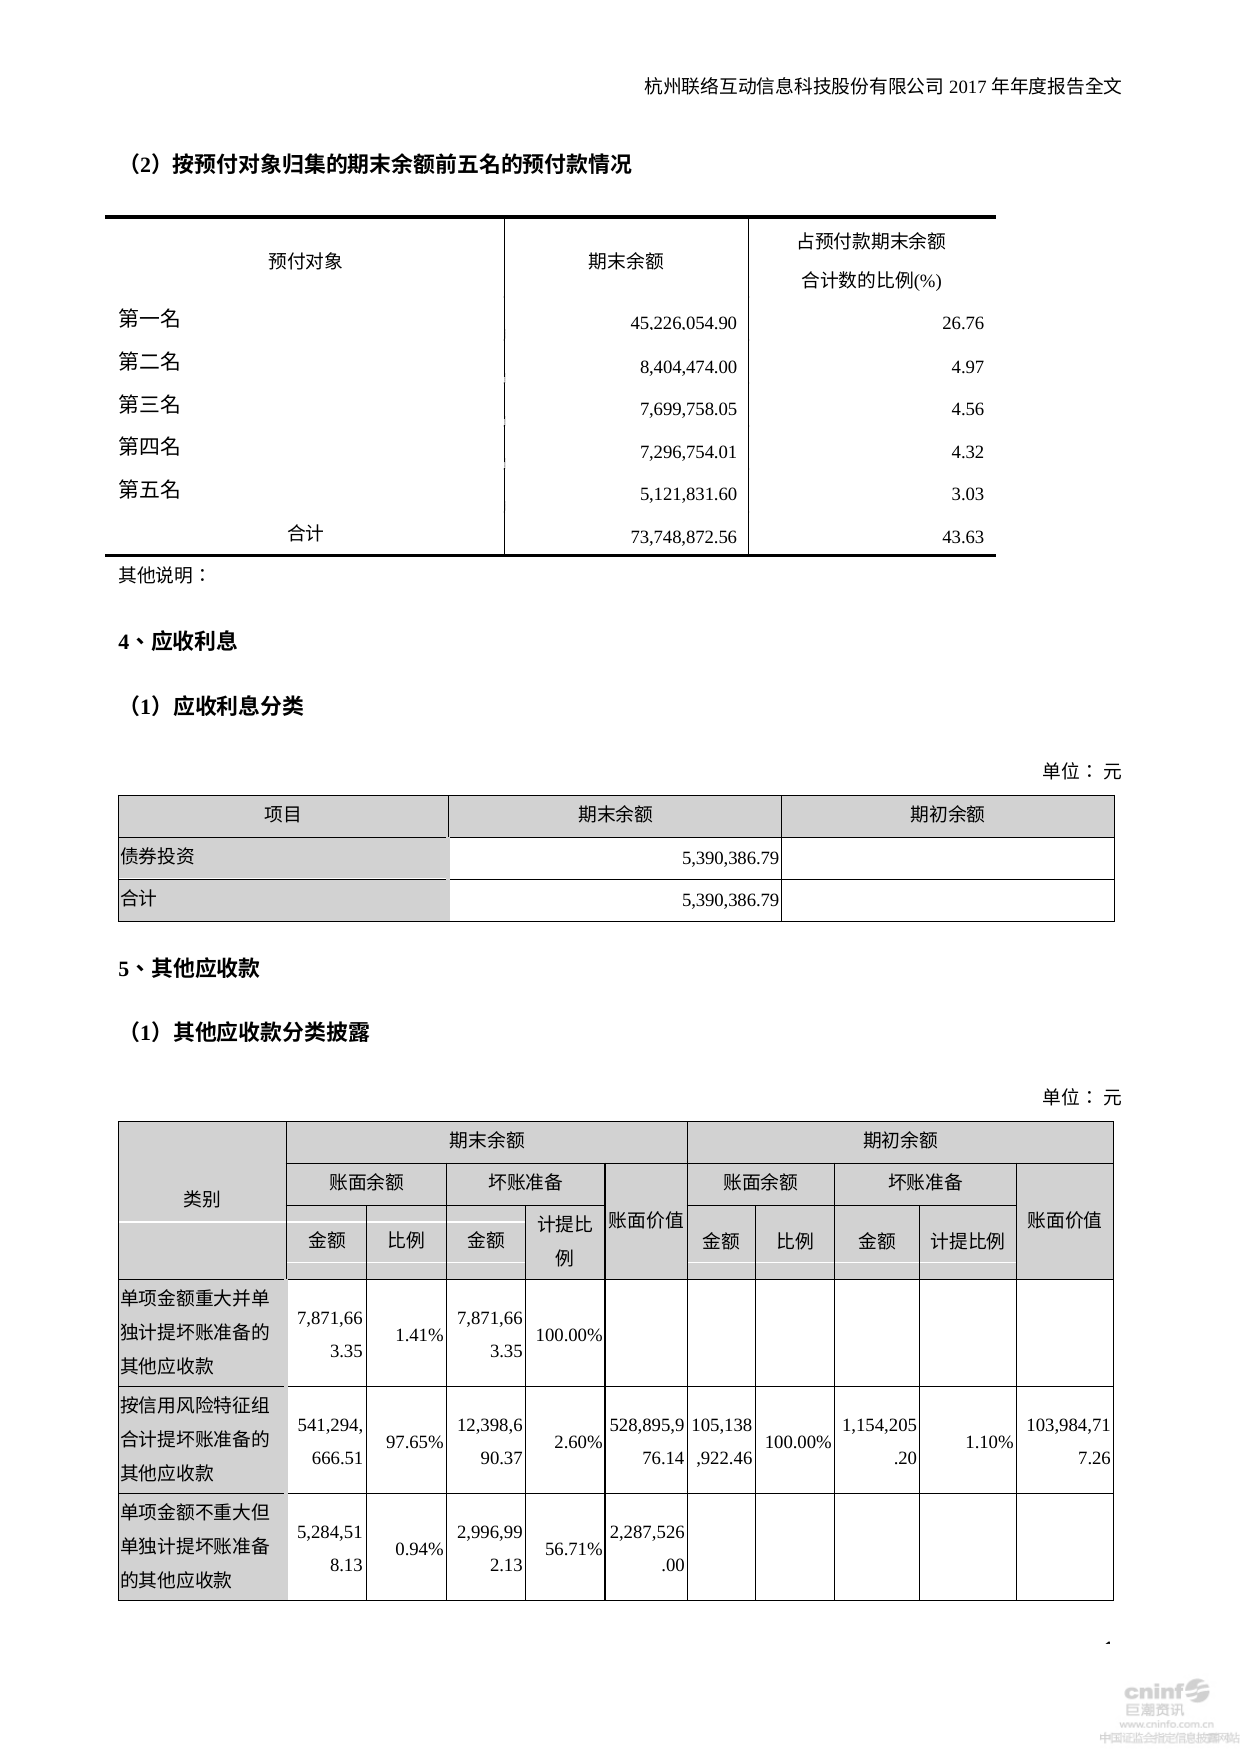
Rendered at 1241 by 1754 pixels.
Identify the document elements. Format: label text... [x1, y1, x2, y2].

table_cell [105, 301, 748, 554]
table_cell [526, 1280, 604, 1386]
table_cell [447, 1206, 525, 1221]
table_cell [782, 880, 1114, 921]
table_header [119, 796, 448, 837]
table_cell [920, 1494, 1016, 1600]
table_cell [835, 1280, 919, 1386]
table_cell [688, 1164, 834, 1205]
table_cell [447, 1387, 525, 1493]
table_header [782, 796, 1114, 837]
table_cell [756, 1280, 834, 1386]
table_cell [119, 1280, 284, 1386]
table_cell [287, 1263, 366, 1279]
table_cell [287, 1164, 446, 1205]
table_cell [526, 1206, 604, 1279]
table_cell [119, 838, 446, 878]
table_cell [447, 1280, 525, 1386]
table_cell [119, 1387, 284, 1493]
subtitle （1）应收利息分类 [118, 691, 1240, 721]
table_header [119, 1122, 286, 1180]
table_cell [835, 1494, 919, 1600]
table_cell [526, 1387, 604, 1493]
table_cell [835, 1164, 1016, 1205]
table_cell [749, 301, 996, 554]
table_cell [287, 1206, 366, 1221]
subtitle （1）其他应收款分类披露 [118, 1017, 1240, 1047]
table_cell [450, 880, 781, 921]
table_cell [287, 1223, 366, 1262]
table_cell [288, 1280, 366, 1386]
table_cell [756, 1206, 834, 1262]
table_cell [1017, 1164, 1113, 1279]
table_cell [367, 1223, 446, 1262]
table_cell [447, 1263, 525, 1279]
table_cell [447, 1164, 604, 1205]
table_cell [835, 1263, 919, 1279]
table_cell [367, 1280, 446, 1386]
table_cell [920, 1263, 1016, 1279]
subtitle （2）按预付对象归集的期末余额前五名的预付款情况 [118, 149, 1240, 179]
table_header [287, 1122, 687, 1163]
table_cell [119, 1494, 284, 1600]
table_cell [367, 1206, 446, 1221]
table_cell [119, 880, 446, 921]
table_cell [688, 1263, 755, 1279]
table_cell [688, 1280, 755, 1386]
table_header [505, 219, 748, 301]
text 其他说明： [118, 562, 1240, 588]
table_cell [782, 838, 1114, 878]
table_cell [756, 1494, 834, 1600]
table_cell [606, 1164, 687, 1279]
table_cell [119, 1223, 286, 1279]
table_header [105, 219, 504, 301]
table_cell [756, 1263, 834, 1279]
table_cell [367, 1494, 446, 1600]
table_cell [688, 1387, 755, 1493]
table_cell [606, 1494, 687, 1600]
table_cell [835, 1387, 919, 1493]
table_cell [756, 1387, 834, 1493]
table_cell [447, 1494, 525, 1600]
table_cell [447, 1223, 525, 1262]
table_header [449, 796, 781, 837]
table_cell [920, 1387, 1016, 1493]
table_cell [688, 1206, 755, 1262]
text 单位： 元 [94, 1084, 1122, 1110]
picture [1099, 1673, 1241, 1754]
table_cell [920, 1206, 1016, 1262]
text 单位： 元 [94, 758, 1122, 783]
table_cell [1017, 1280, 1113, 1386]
subtitle 4、应收利息 [118, 626, 1240, 656]
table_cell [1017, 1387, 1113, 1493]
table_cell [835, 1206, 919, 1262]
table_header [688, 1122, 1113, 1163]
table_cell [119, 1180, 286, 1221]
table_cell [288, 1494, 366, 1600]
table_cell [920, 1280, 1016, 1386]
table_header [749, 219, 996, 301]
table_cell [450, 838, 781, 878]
subtitle 5、其他应收款 [118, 952, 1240, 982]
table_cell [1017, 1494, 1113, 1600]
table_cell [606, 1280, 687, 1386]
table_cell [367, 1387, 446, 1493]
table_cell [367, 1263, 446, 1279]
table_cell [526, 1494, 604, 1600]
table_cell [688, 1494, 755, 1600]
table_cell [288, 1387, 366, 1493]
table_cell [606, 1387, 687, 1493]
